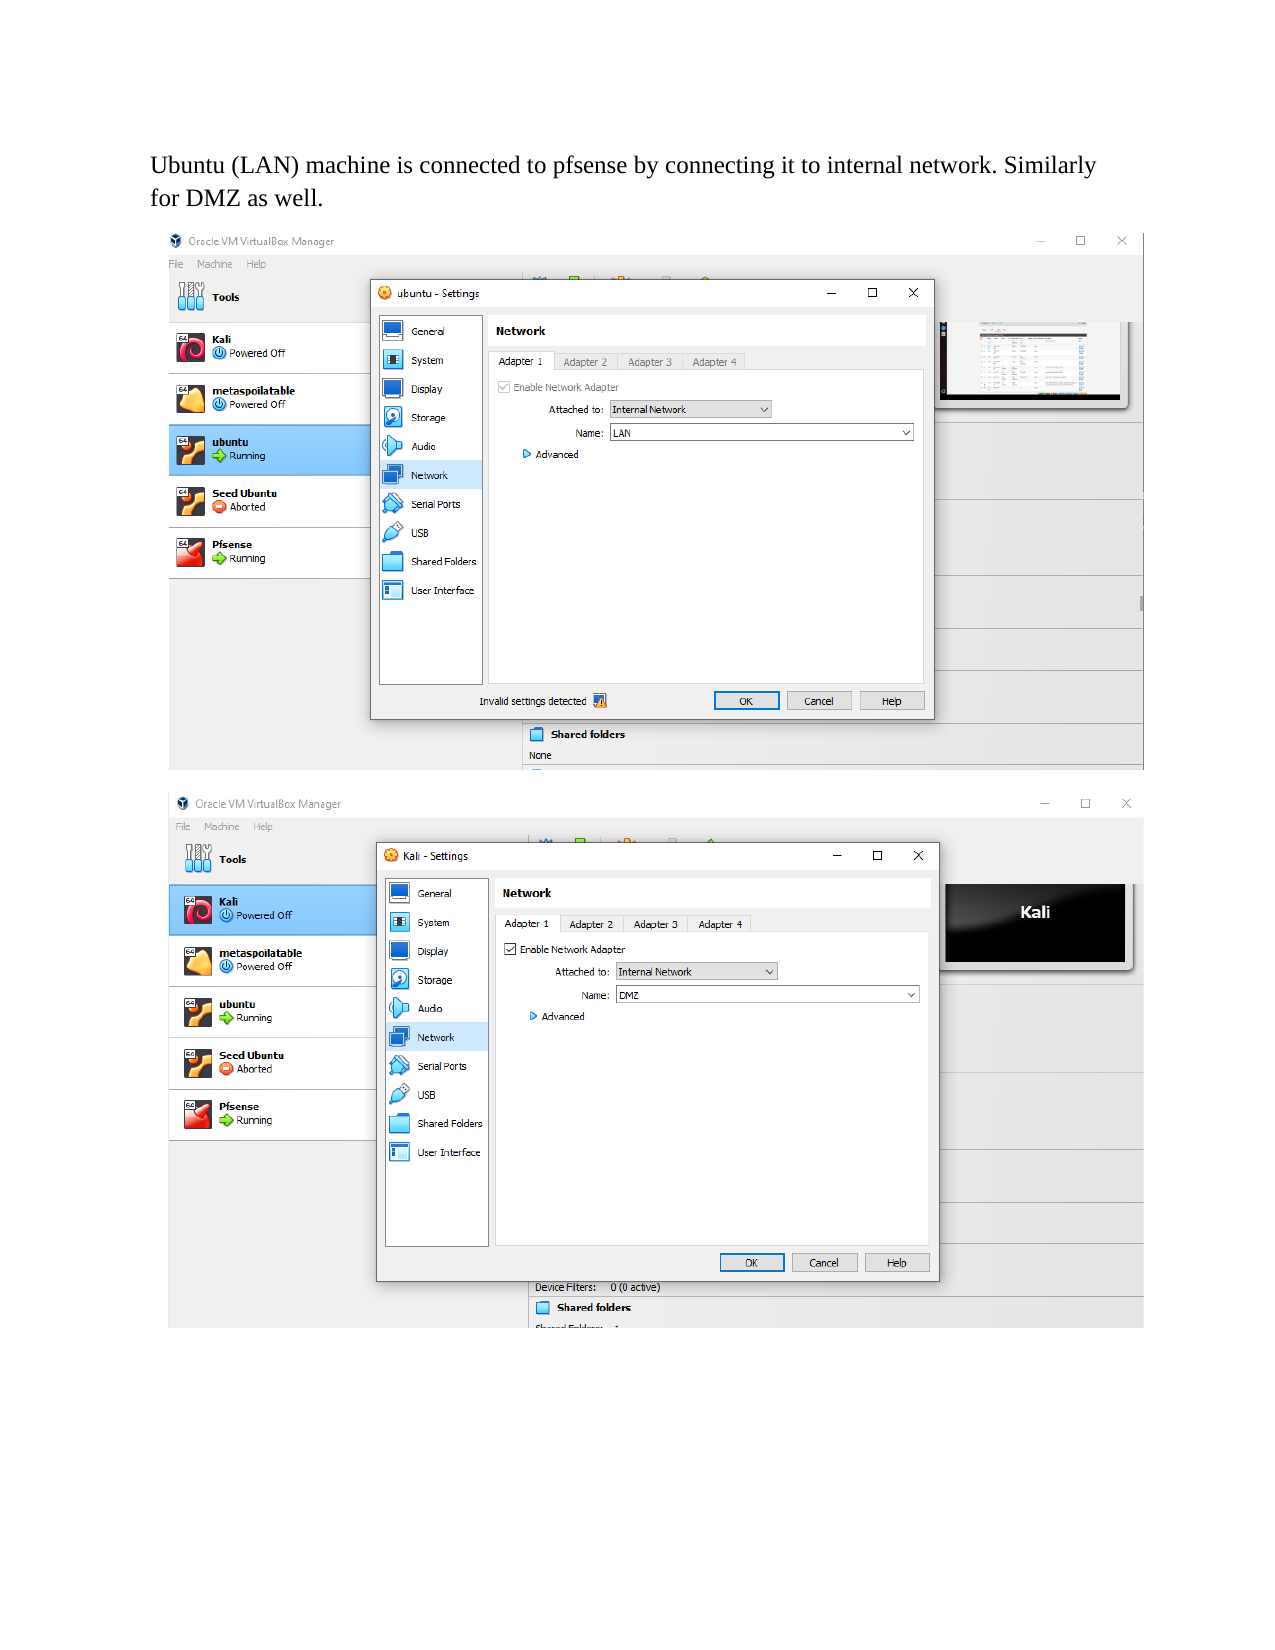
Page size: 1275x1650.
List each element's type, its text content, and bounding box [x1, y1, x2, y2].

text Ubuntu (LAN) machine is connected to pfsense by connecting it to internal network. Similarly for DMZ as well. [150, 150, 1125, 212]
